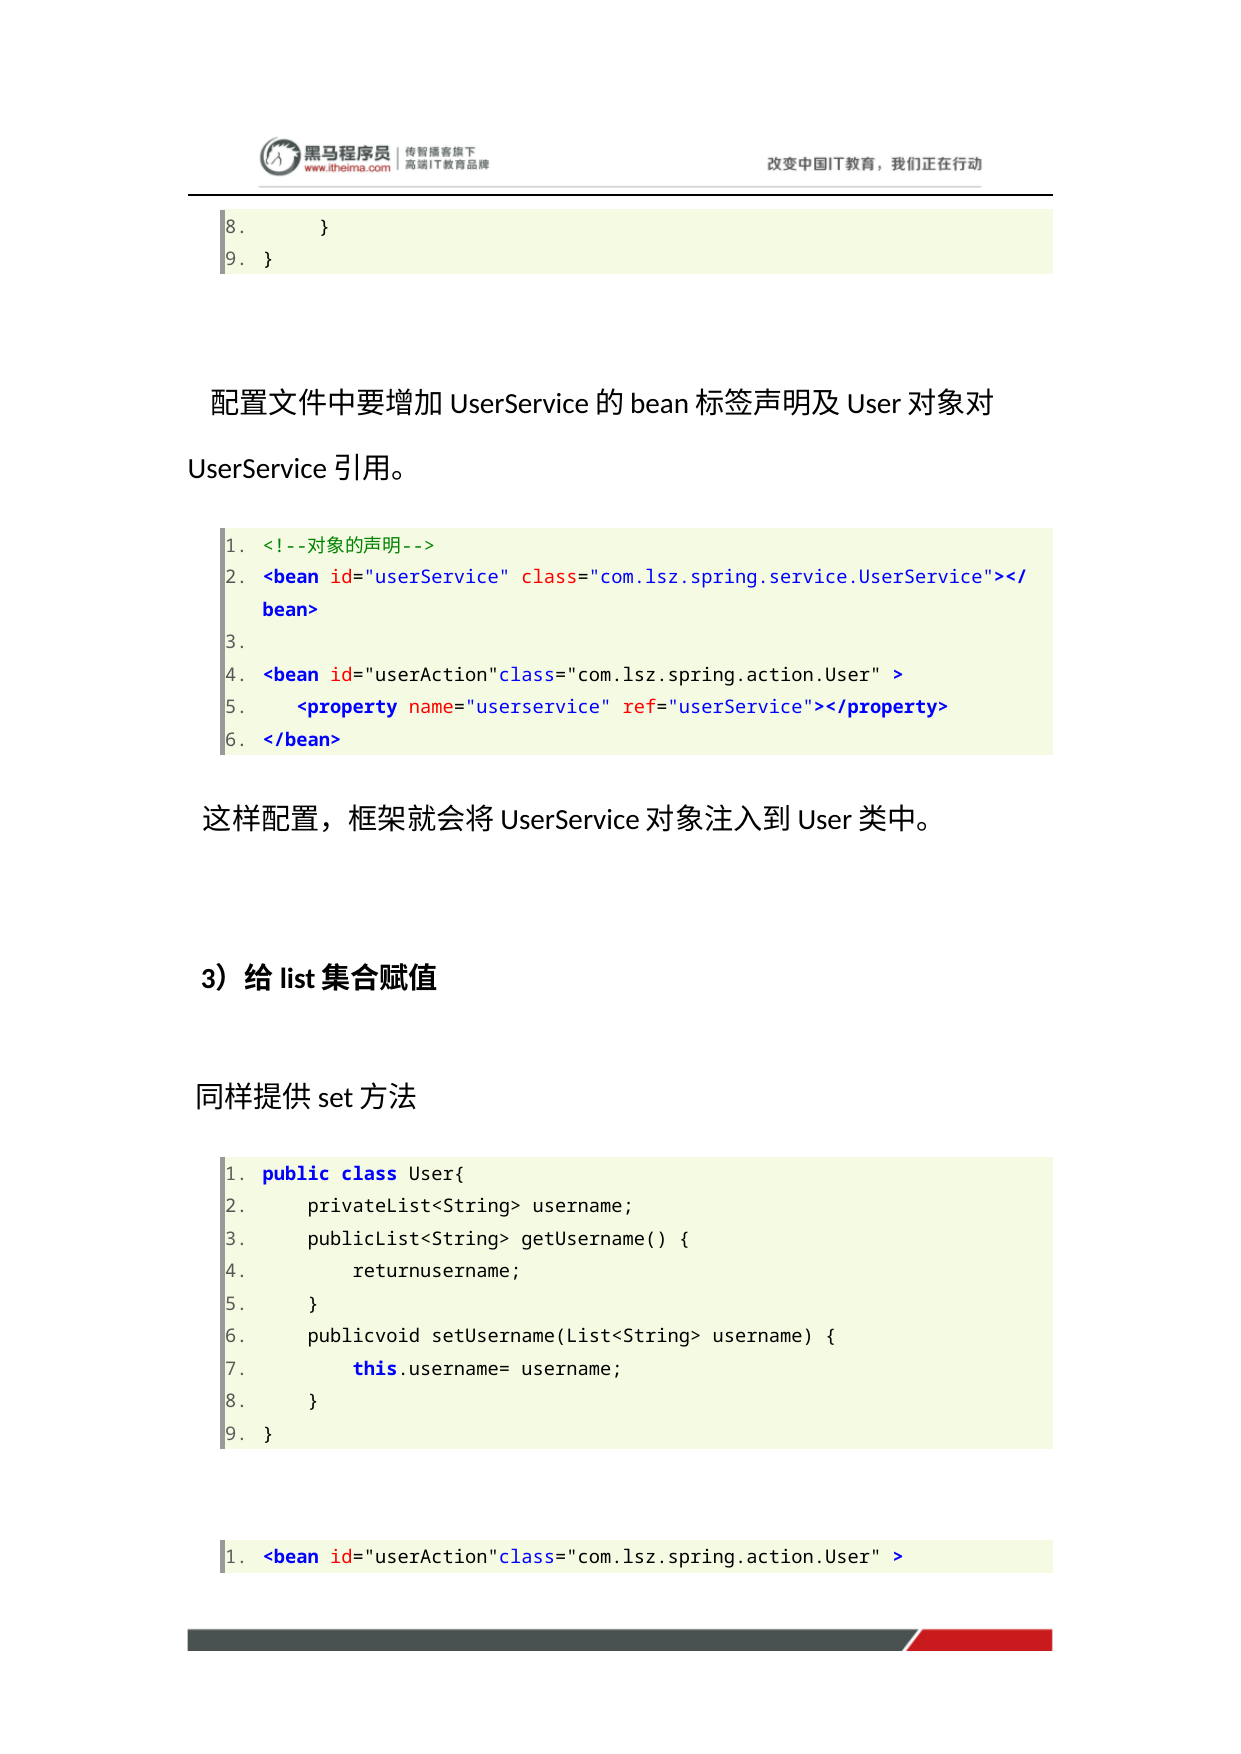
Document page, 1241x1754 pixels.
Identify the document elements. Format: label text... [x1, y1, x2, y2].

list publicvoid setUsername(List<String> username) { [225, 1319, 1053, 1352]
list this.username= username; [225, 1352, 1053, 1384]
list publicList<String> getUsername() { [225, 1222, 1053, 1254]
picture [187, 88, 1053, 193]
list } [225, 242, 1053, 274]
list } [225, 1287, 1053, 1319]
list <bean id="userAction"class="com.lsz.spring.action.User" > [225, 658, 1053, 690]
list <!--对象的声明--> [225, 528, 1053, 560]
list <bean id="userAction"class="com.lsz.spring.action.User" > [225, 1540, 1053, 1573]
text 这样配置，框架就会将UserService对象注入到User类中。 [187, 784, 1053, 849]
picture [187, 1588, 1053, 1651]
text 同样提供set方法 [187, 1063, 1053, 1128]
subtitle 3）给list集合赋值 [187, 944, 1053, 1009]
list } [225, 1417, 1053, 1449]
list <bean id="userService" class="com.lsz.spring.service.UserService"></bean> [225, 560, 1053, 625]
list public class User{ [225, 1157, 1053, 1189]
text 配置文件中要增加UserService的bean标签声明及User对象对UserService引用。 [187, 369, 1053, 499]
list privateList<String> username; [225, 1189, 1053, 1222]
list <property name="userservice" ref="userService"></property> [225, 690, 1053, 723]
list </bean> [225, 723, 1053, 755]
list } [220, 209, 1053, 242]
list } [225, 1384, 1053, 1417]
list returnusername; [225, 1254, 1053, 1287]
